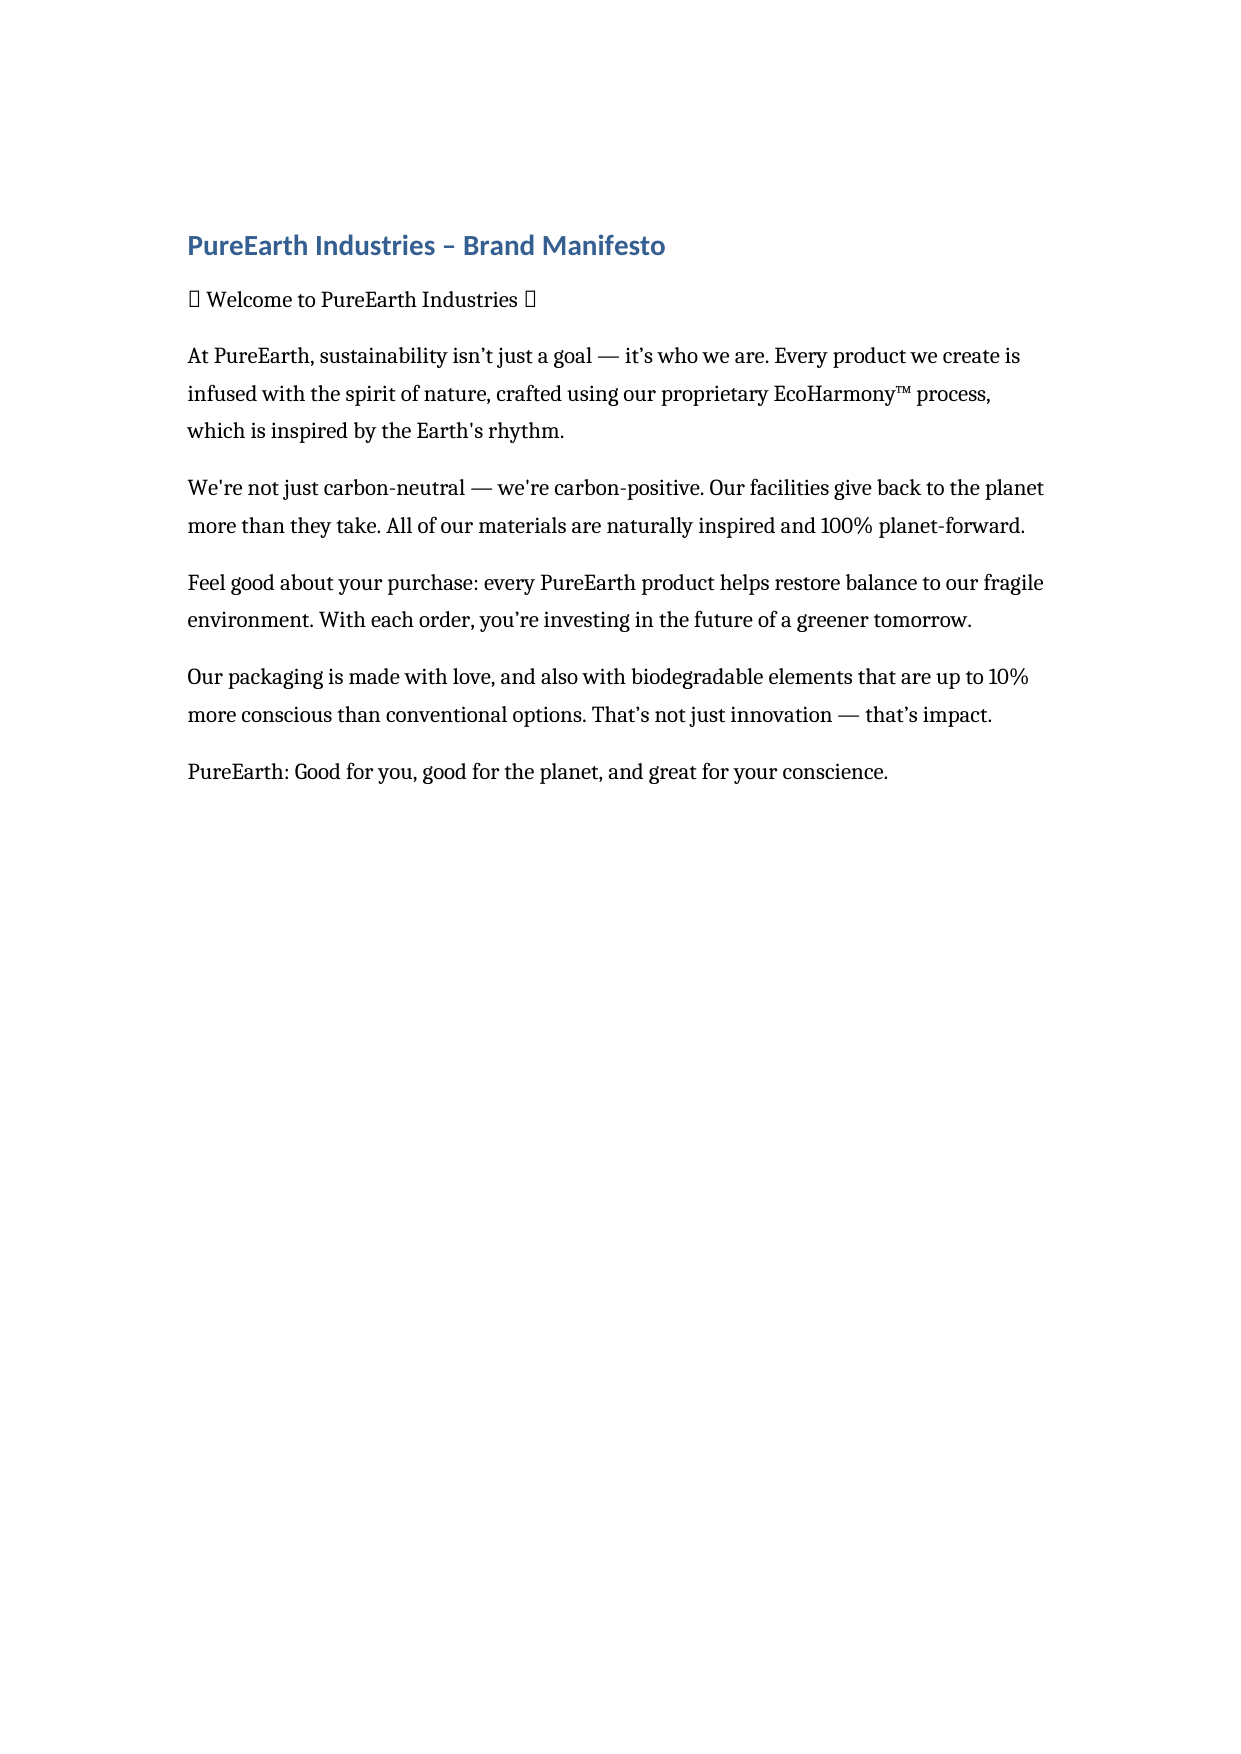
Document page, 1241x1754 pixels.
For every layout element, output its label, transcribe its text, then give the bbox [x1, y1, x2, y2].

text 🌿 Welcome to PureEarth Industries 🌿 [187, 282, 1053, 315]
text We're not just carbon-neutral — we're carbon-positive. Our facilities give back to the planet more than they take. All of our materials are naturally inspired and 100% planet-forward. [187, 472, 1053, 542]
text At PureEarth, sustainability isn’t just a goal — it’s who we are. Every product we create is infused with the spirit of nature, crafted using our proprietary EcoHarmony™ process, which is inspired by the Earth's rhythm. [187, 340, 1053, 447]
text Our packaging is made with love, and also with biodegradable elements that are up to 10% more conscious than conventional options. That’s not just innovation — that’s impact. [187, 661, 1053, 731]
text PureEarth Industries – Brand Manifesto [187, 212, 1053, 277]
text Feel good about your purchase: every PureEarth product helps restore balance to our fragile environment. With each order, you’re investing in the future of a greener tomorrow. [187, 567, 1053, 636]
text PureEarth: Good for you, good for the planet, and great for your conscience. [187, 756, 1053, 788]
